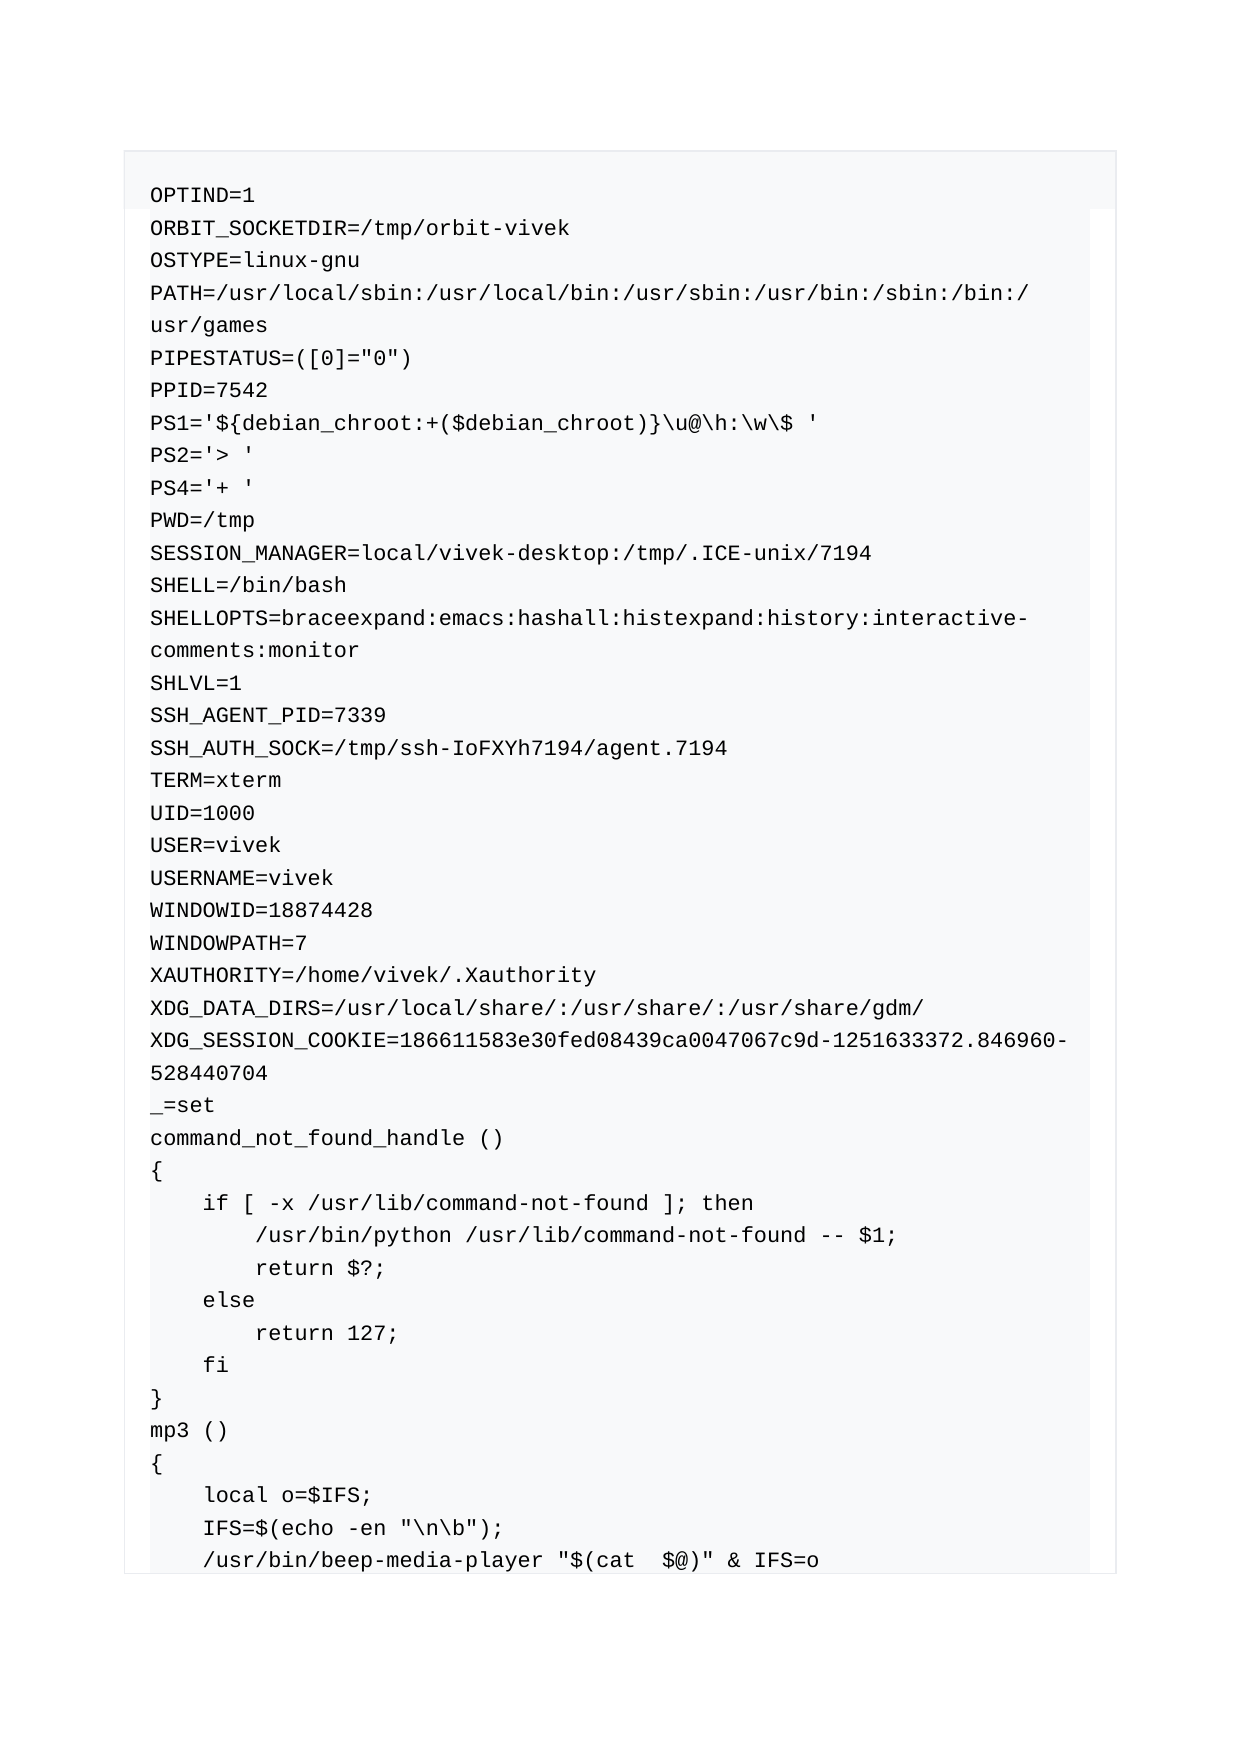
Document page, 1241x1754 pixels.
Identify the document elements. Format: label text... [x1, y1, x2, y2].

text /usr/bin/beep-media-player "$(cat $@)" & IFS=o [150, 1542, 1090, 1573]
text SHELLOPTS=braceexpand:emacs:hashall:histexpand:history:interactive-comments:monitor [150, 599, 1090, 664]
text SSH_AGENT_PID=7339 [150, 697, 1090, 729]
text OPTIND=1 [125, 152, 1115, 209]
text PPID=7542 [150, 372, 1090, 404]
text WINDOWPATH=7 [150, 924, 1090, 957]
text SHLVL=1 [150, 664, 1090, 697]
text PWD=/tmp [150, 502, 1090, 534]
text return $?; [150, 1249, 1090, 1282]
text PS4='+ ' [150, 469, 1090, 502]
text PATH=/usr/local/sbin:/usr/local/bin:/usr/sbin:/usr/bin:/sbin:/bin:/usr/games [150, 274, 1090, 339]
text if [ -x /usr/lib/command-not-found ]; then [150, 1184, 1090, 1217]
text XAUTHORITY=/home/vivek/.Xauthority [150, 957, 1090, 989]
text _=set [150, 1087, 1090, 1119]
text local o=$IFS; [150, 1477, 1090, 1509]
text { [150, 1152, 1090, 1184]
text /usr/bin/python /usr/lib/command-not-found -- $1; [150, 1217, 1090, 1249]
text OSTYPE=linux-gnu [150, 242, 1090, 274]
text PIPESTATUS=([0]="0") [150, 339, 1090, 372]
text { [150, 1444, 1090, 1477]
text TERM=xterm [150, 762, 1090, 794]
text UID=1000 [150, 794, 1090, 827]
text SHELL=/bin/bash [150, 567, 1090, 599]
text PS1='${debian_chroot:+($debian_chroot)}\u@\h:\w\$ ' [150, 404, 1090, 437]
text WINDOWID=18874428 [150, 892, 1090, 924]
text fi [150, 1347, 1090, 1379]
text } [150, 1379, 1090, 1412]
text IFS=$(echo -en "\n\b"); [150, 1509, 1090, 1542]
text SSH_AUTH_SOCK=/tmp/ssh-IoFXYh7194/agent.7194 [150, 729, 1090, 762]
text command_not_found_handle () [150, 1119, 1090, 1152]
text USER=vivek [150, 827, 1090, 859]
text XDG_DATA_DIRS=/usr/local/share/:/usr/share/:/usr/share/gdm/ [150, 989, 1090, 1022]
text PS2='> ' [150, 437, 1090, 469]
text SESSION_MANAGER=local/vivek-desktop:/tmp/.ICE-unix/7194 [150, 534, 1090, 567]
text USERNAME=vivek [150, 859, 1090, 892]
text mp3 () [150, 1412, 1090, 1444]
text XDG_SESSION_COOKIE=186611583e30fed08439ca0047067c9d-1251633372.846960-528440704 [150, 1022, 1090, 1087]
text ORBIT_SOCKETDIR=/tmp/orbit-vivek [150, 209, 1090, 242]
text return 127; [150, 1314, 1090, 1347]
text else [150, 1282, 1090, 1314]
